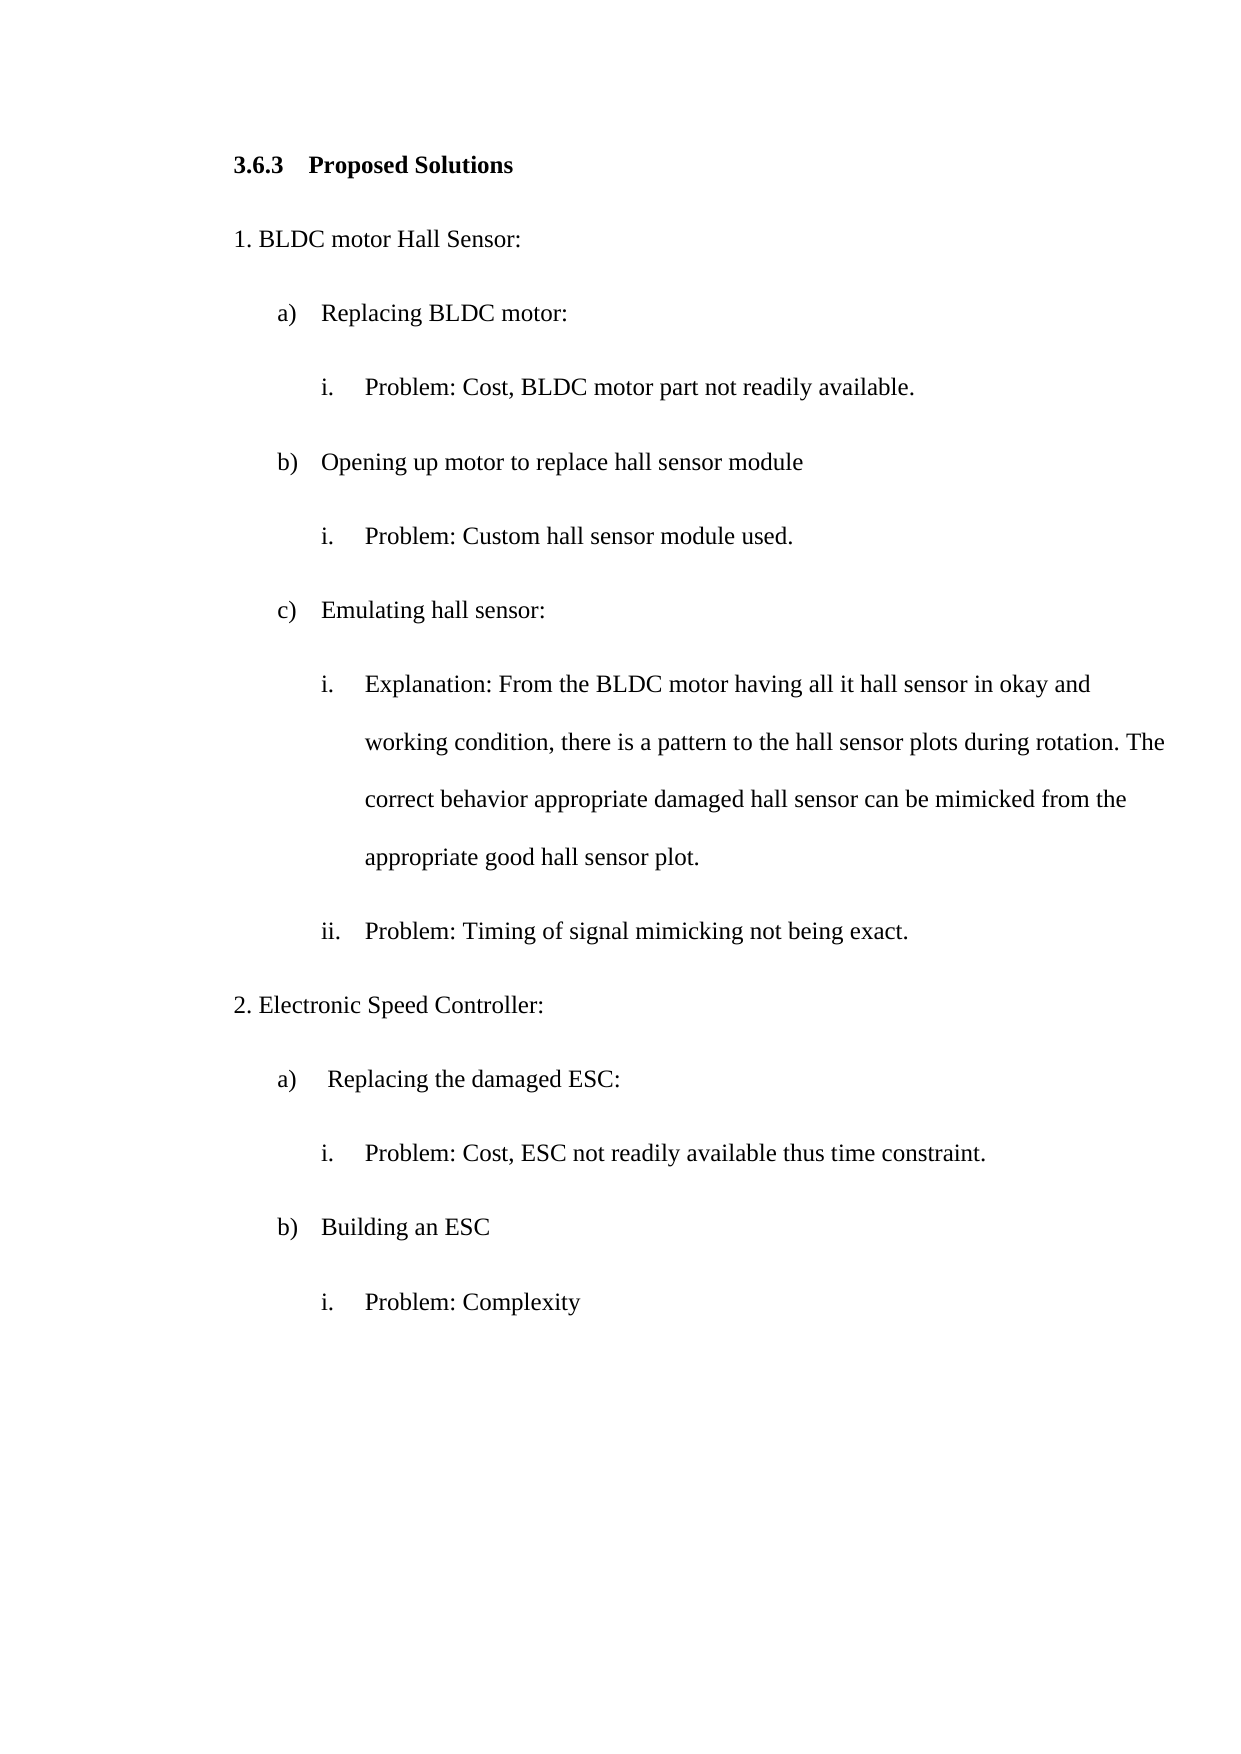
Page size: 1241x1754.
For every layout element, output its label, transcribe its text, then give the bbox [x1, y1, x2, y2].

list BLDC motor Hall Sensor: [233, 224, 1173, 253]
list Proposed Solutions [233, 150, 1173, 179]
list Replacing BLDC motor: [277, 298, 1173, 327]
list Explanation: From the BLDC motor having all it hall sensor in okay and working condition, there is a pattern to the hall sensor plots during rotation. The correct behavior appropriate damaged hall sensor can be mimicked from the appropriate good hall sensor plot. [321, 669, 1173, 870]
list Problem: Timing of signal mimicking not being exact. [321, 916, 1173, 944]
list Problem: Custom hall sensor module used. [321, 521, 1173, 549]
list Problem: Cost, BLDC motor part not readily available. [321, 372, 1173, 401]
list Problem: Cost, ESC not readily available thus time constraint. [321, 1138, 1173, 1167]
list Replacing the damaged ESC: [277, 1064, 1173, 1093]
list Electronic Speed Controller: [233, 990, 1173, 1019]
list Building an ESC [277, 1212, 1173, 1241]
list Emulating hall sensor: [277, 595, 1173, 624]
list Opening up motor to replace hall sensor module [277, 447, 1173, 475]
list Problem: Complexity [321, 1287, 1173, 1315]
